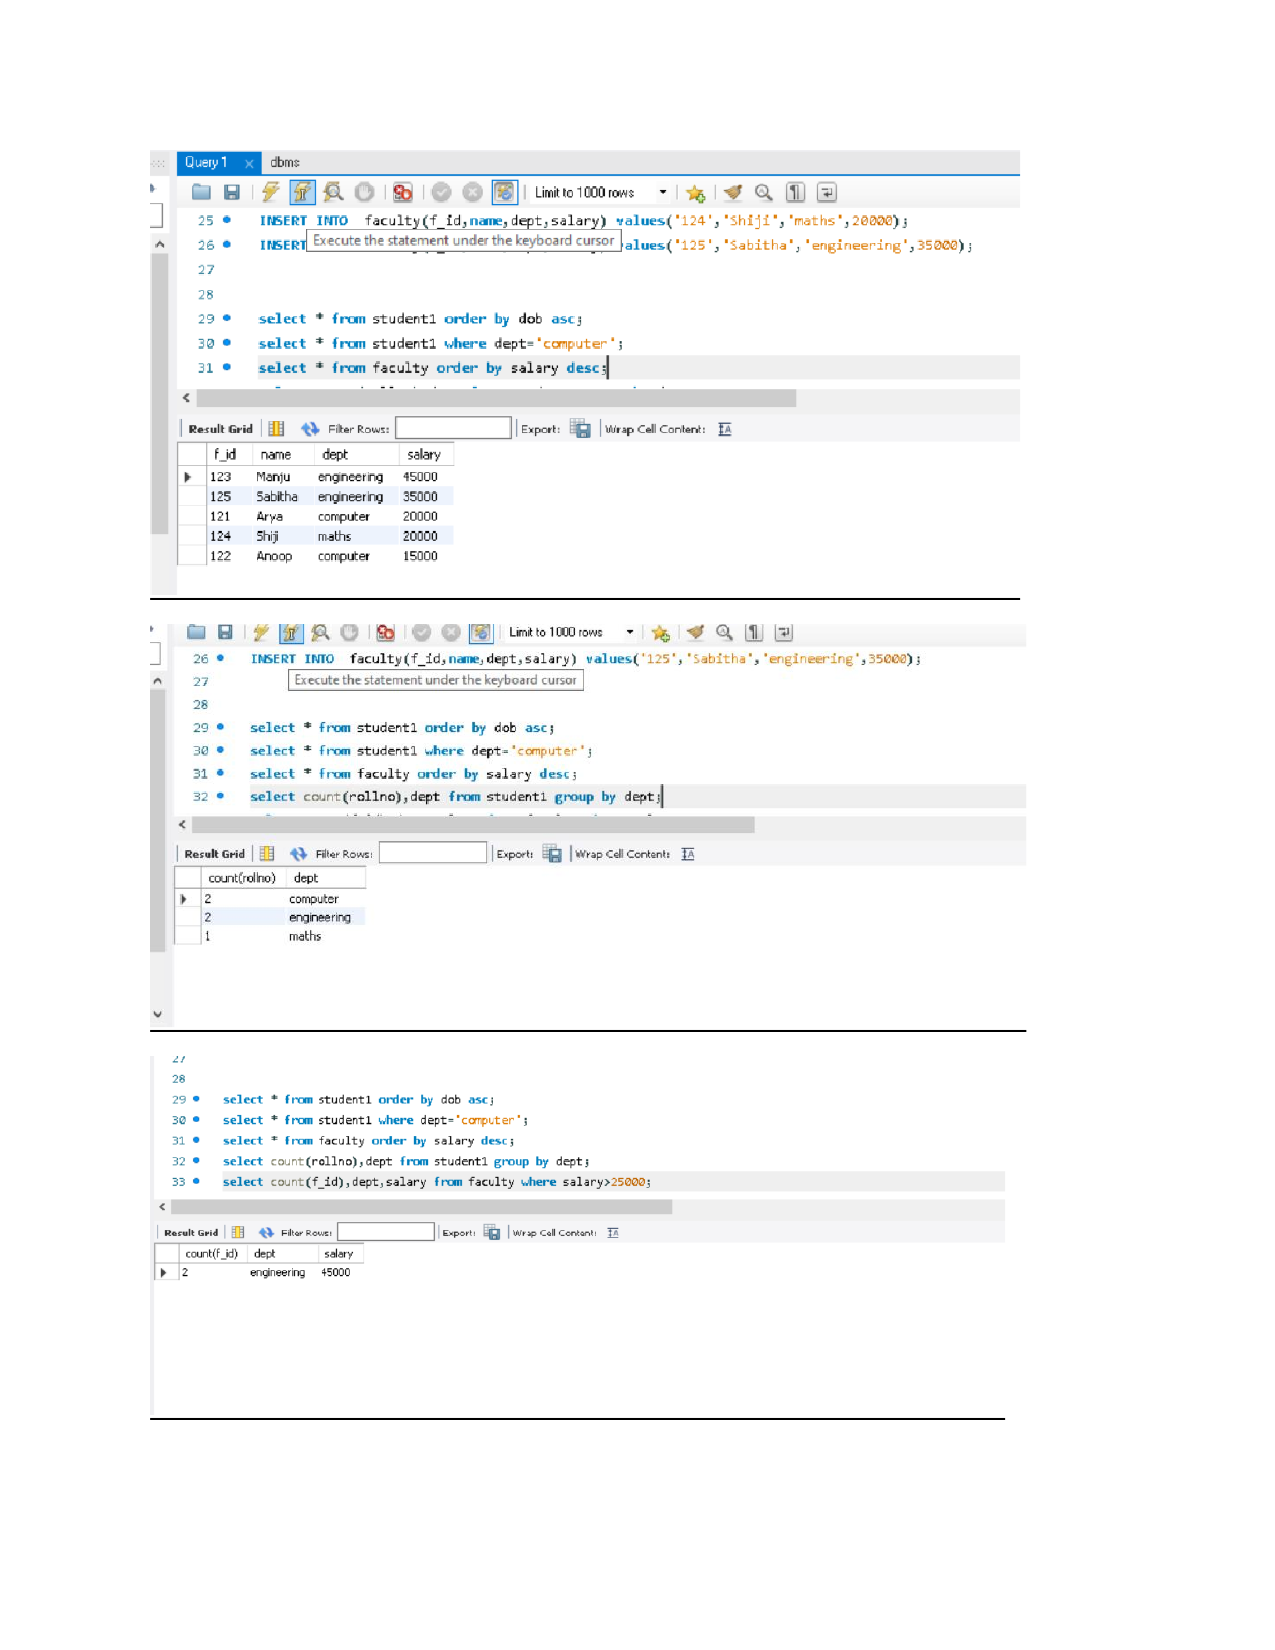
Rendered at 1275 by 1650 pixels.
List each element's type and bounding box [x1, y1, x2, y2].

picture [150, 150, 1021, 600]
picture [150, 1056, 1006, 1420]
picture [150, 624, 1027, 1032]
